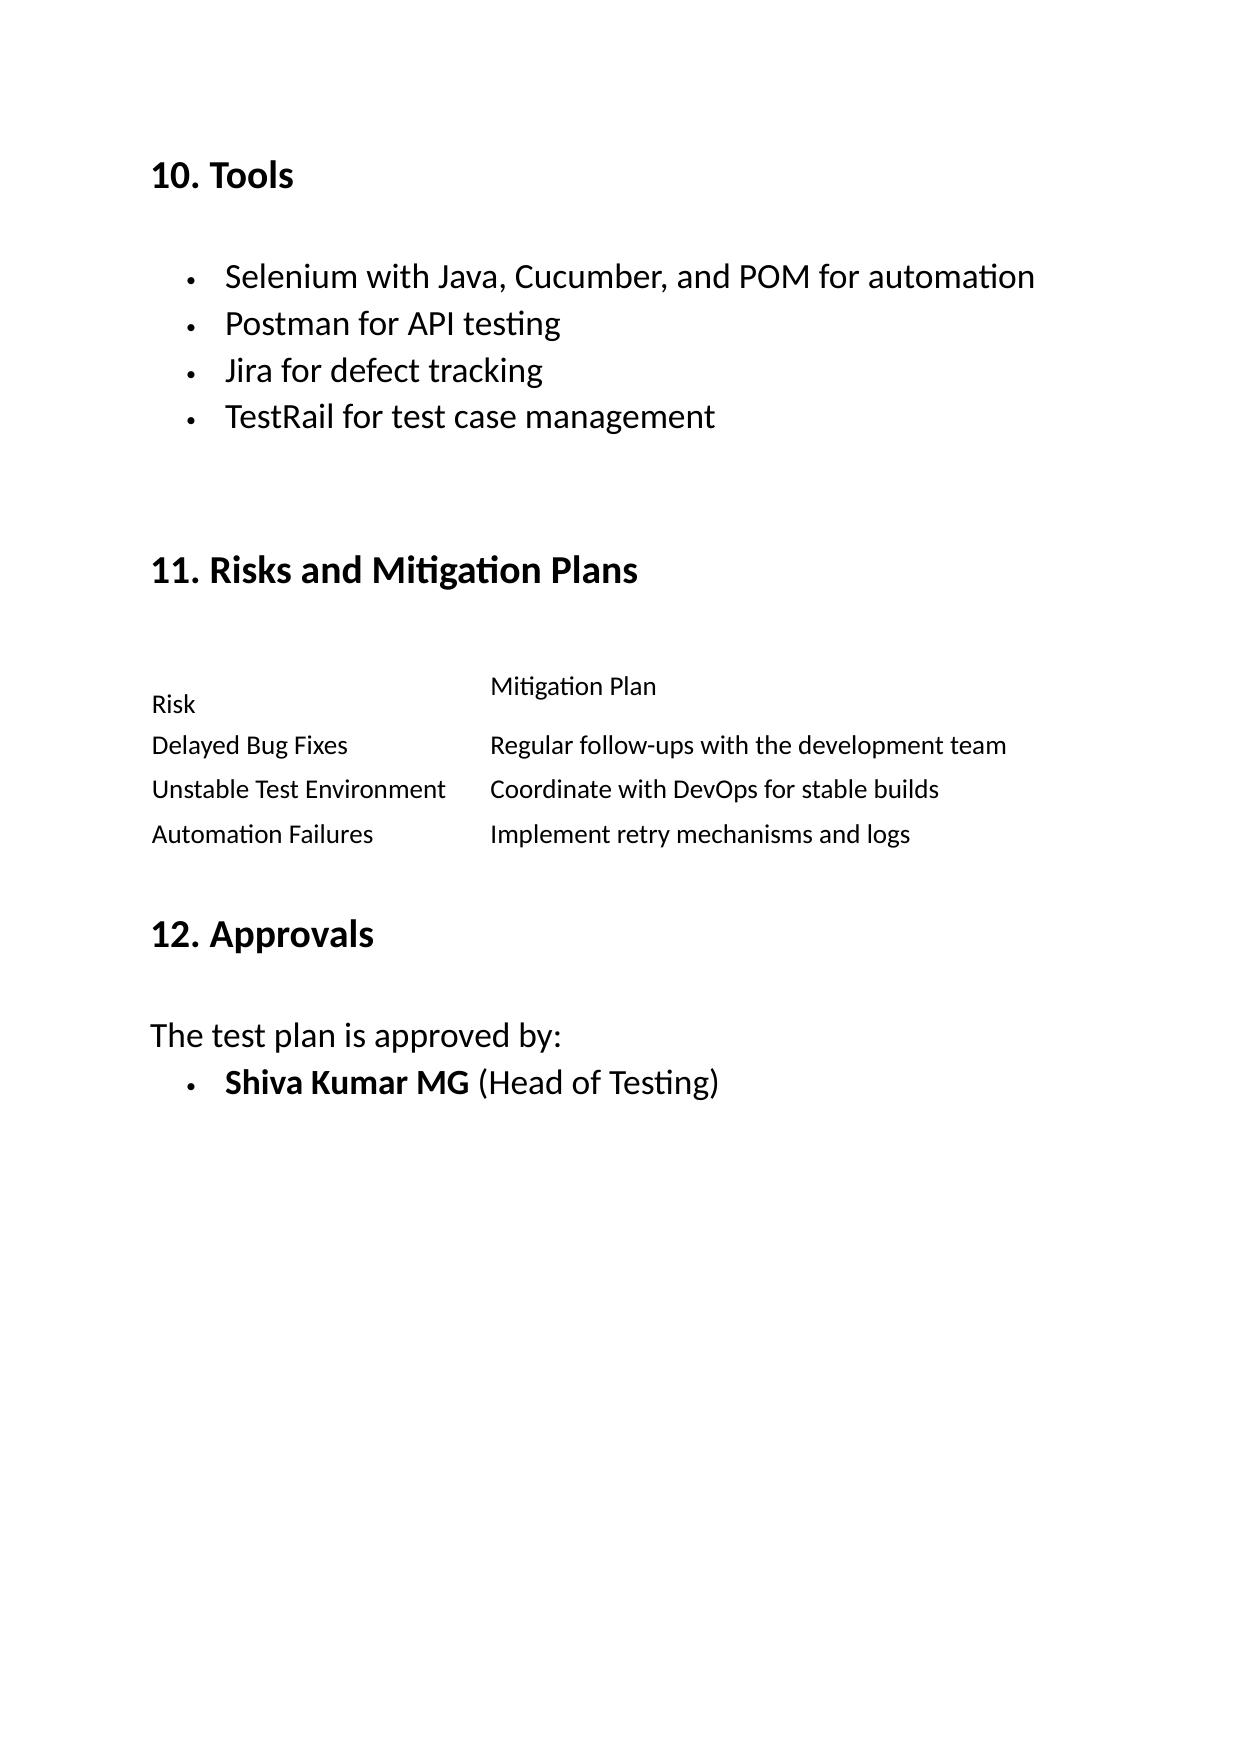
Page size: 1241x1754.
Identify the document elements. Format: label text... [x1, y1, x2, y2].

table_header Mitigation Plan [489, 650, 1077, 724]
table_cell Coordinate with DevOps for stable builds [489, 768, 1077, 812]
table_cell Implement retry mechanisms and logs [489, 813, 1077, 857]
text 10. Tools [150, 150, 1090, 198]
list Shiva Kumar MG (Head of Testing) [187, 1060, 1090, 1103]
list Jira for defect tracking [187, 348, 1090, 391]
table_cell Unstable Test Environment [150, 768, 488, 812]
text 12. Approvals [150, 909, 1090, 957]
list TestRail for test case management [187, 394, 1090, 438]
table_cell Automation Failures [150, 813, 488, 857]
text 11. Risks and Mitigation Plans [150, 545, 1090, 594]
table_cell Regular follow-ups with the development team [489, 724, 1077, 768]
table_header Risk [150, 650, 488, 724]
list Postman for API testing [187, 301, 1090, 344]
list Selenium with Java, Cucumber, and POM for automation [187, 254, 1090, 298]
text The test plan is approved by: [150, 1013, 1090, 1057]
table_cell Delayed Bug Fixes [150, 724, 488, 768]
